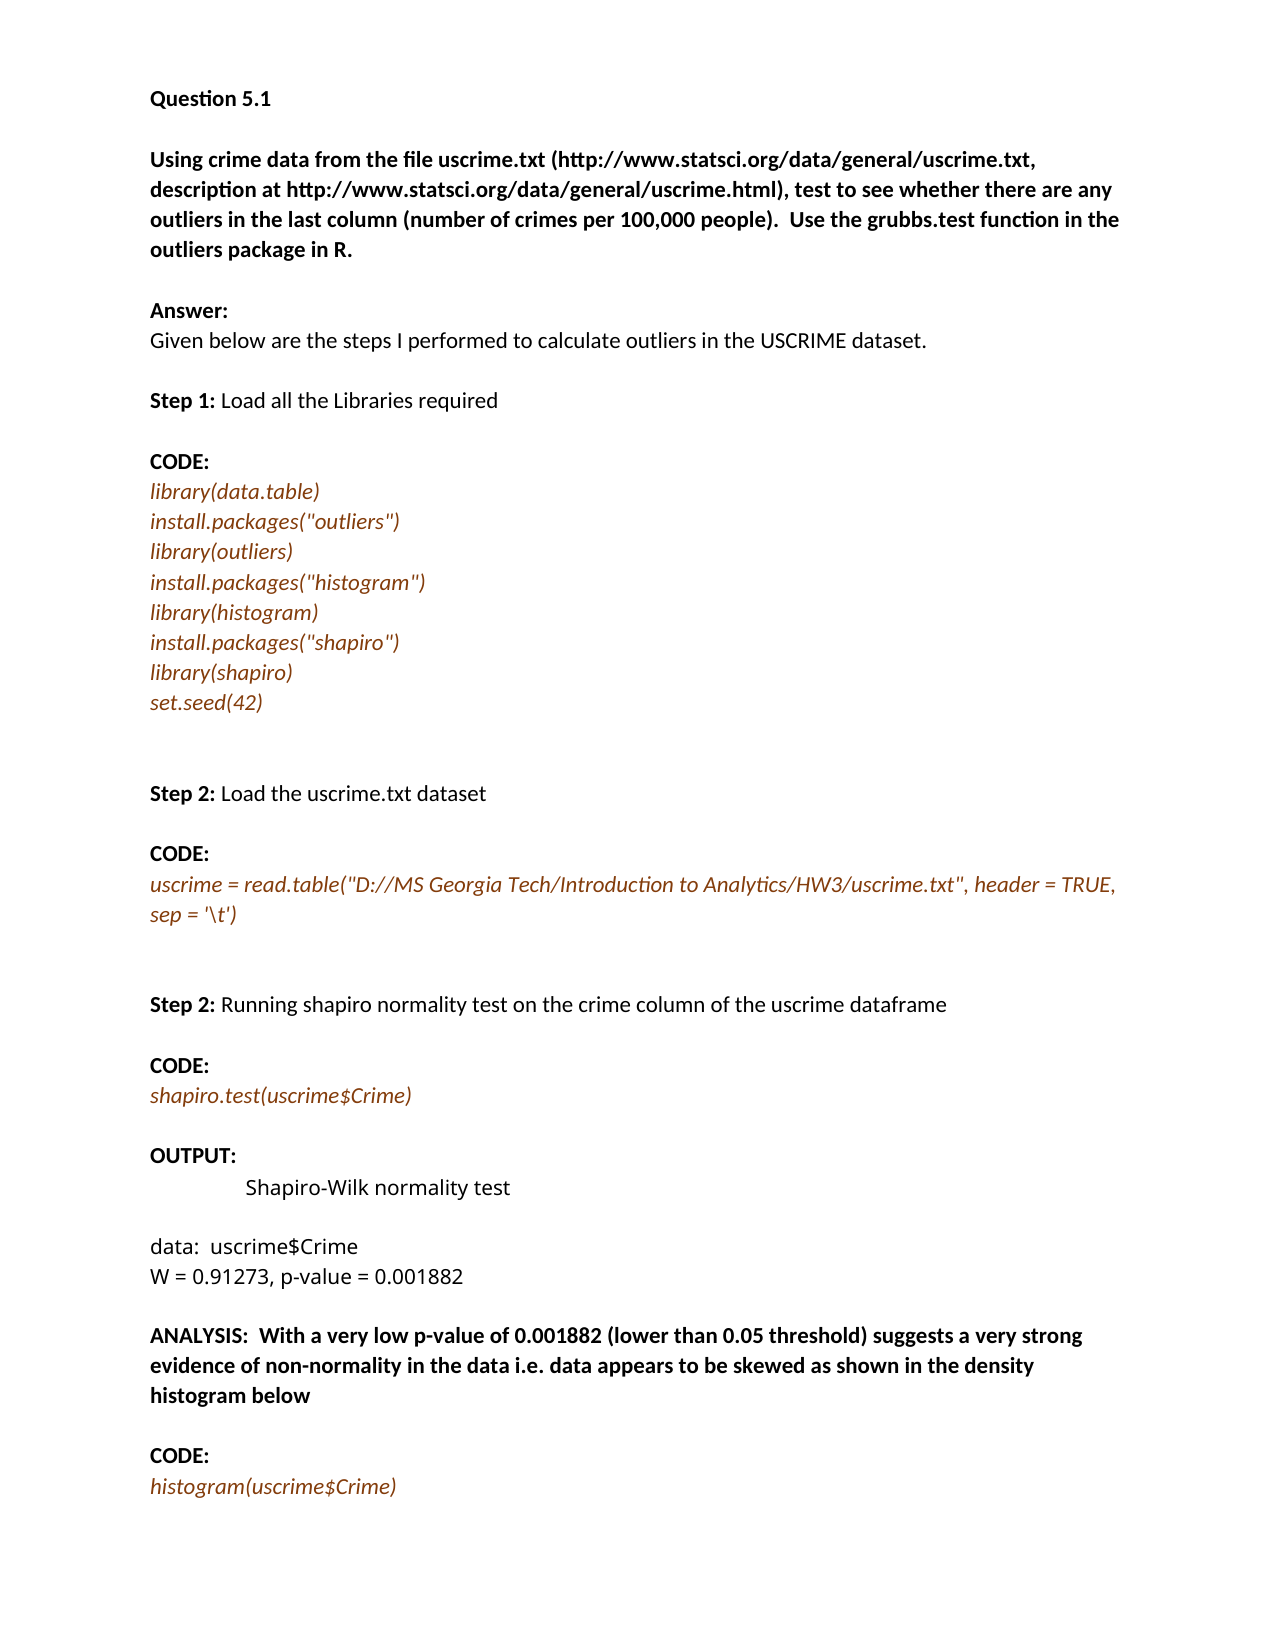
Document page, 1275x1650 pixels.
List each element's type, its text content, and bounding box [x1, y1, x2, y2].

text Step 2: Load the uscrime.txt dataset [150, 779, 1125, 807]
text Step 1: Load all the Libraries required [150, 386, 1125, 414]
text library(shapiro) [150, 658, 1125, 686]
text data: uscrime$Crime [150, 1231, 1125, 1261]
text W = 0.91273, p-value = 0.001882 [150, 1261, 1125, 1291]
text CODE: [150, 447, 1125, 475]
text library(data.table) [150, 477, 1125, 505]
text histogram(uscrime$Crime) [150, 1472, 1125, 1500]
text Answer: [150, 296, 1125, 324]
text Given below are the steps I performed to calculate outliers in the USCRIME dataset. [150, 326, 1125, 354]
text ANALYSIS: With a very low p-value of 0.001882 (lower than 0.05 threshold) suggests a very strong evidence of non-normality in the data i.e. data appears to be skewed as shown in the density histogram below [150, 1321, 1125, 1409]
text install.packages("outliers") [150, 507, 1125, 535]
text CODE: [150, 1051, 1125, 1079]
text library(outliers) [150, 537, 1125, 566]
text Using crime data from the file uscrime.txt (http://www.statsci.org/data/general/uscrime.txt, description at http://www.statsci.org/data/general/uscrime.html), test to see whether there are any outliers in the last column (number of crimes per 100,000 people). Use the grubbs.test function in the outliers package in R. [150, 145, 1125, 263]
text Shapiro-Wilk normality test [150, 1172, 1125, 1202]
text Question 5.1 [150, 84, 1125, 112]
text CODE: [150, 839, 1125, 868]
text shapiro.test(uscrime$Crime) [150, 1081, 1125, 1109]
text OUTPUT: [150, 1142, 1125, 1170]
text set.seed(42) [150, 688, 1125, 717]
text library(histogram) [150, 598, 1125, 626]
text Step 2: Running shapiro normality test on the crime column of the uscrime dataframe [150, 991, 1125, 1019]
text uscrime = read.table("D://MS Georgia Tech/Introduction to Analytics/HW3/uscrime.txt", header = TRUE, sep = '\t') [150, 870, 1125, 928]
text CODE: [150, 1442, 1125, 1470]
text install.packages("shapiro") [150, 628, 1125, 656]
text install.packages("histogram") [150, 568, 1125, 596]
